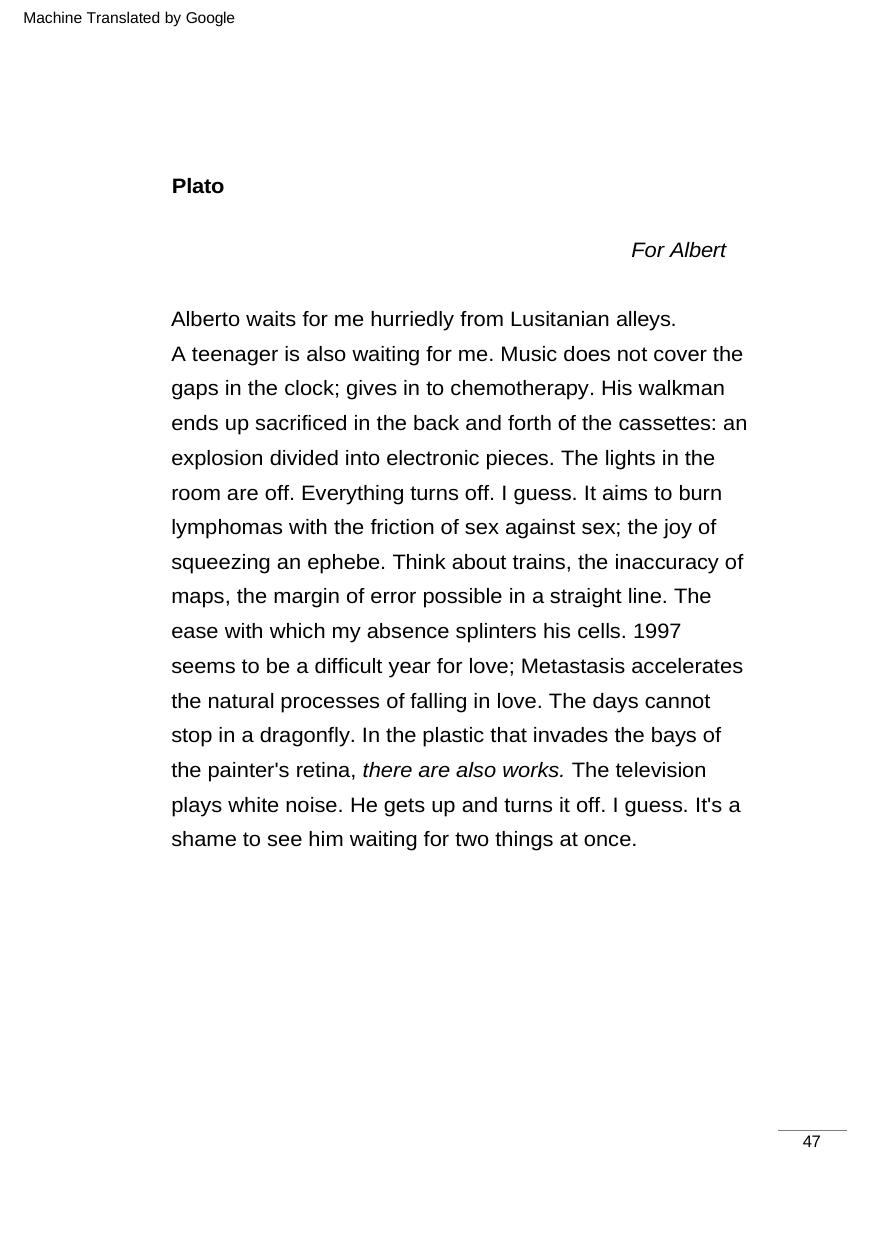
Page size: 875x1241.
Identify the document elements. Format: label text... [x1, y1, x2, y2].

text For Albert [12, 238, 726, 262]
subtitle Plato [172, 174, 874, 198]
text Alberto waits for me hurriedly from Lusitanian alleys. [171, 307, 874, 331]
text A teenager is also waiting for me. Music does not cover the gaps in the clock; gives in to chemotherapy. His walkman ends up sacrificed in the back and forth of the cassettes: an explosion divided into electronic pieces. The lights in the room are off. Everything turns off. I guess. It aims to burn lymphomas with the friction of sex against sex; the joy of squeezing an ephebe. Think about trains, the inaccuracy of maps, the margin of error possible in a straight line. The ease with which my absence splinters his cells. 1997 seems to be a difficult year for love; Metastasis accelerates the natural processes of falling in love. The days cannot stop in a dragonfly. In the plastic that invades the bays of the painter's retina, there are also works. The television plays white noise. He gets up and turns it off. I guess. It's a shame to see him waiting for two things at once. [171, 342, 750, 851]
picture [821, 1127, 850, 1132]
text 47 [12, 1126, 821, 1151]
